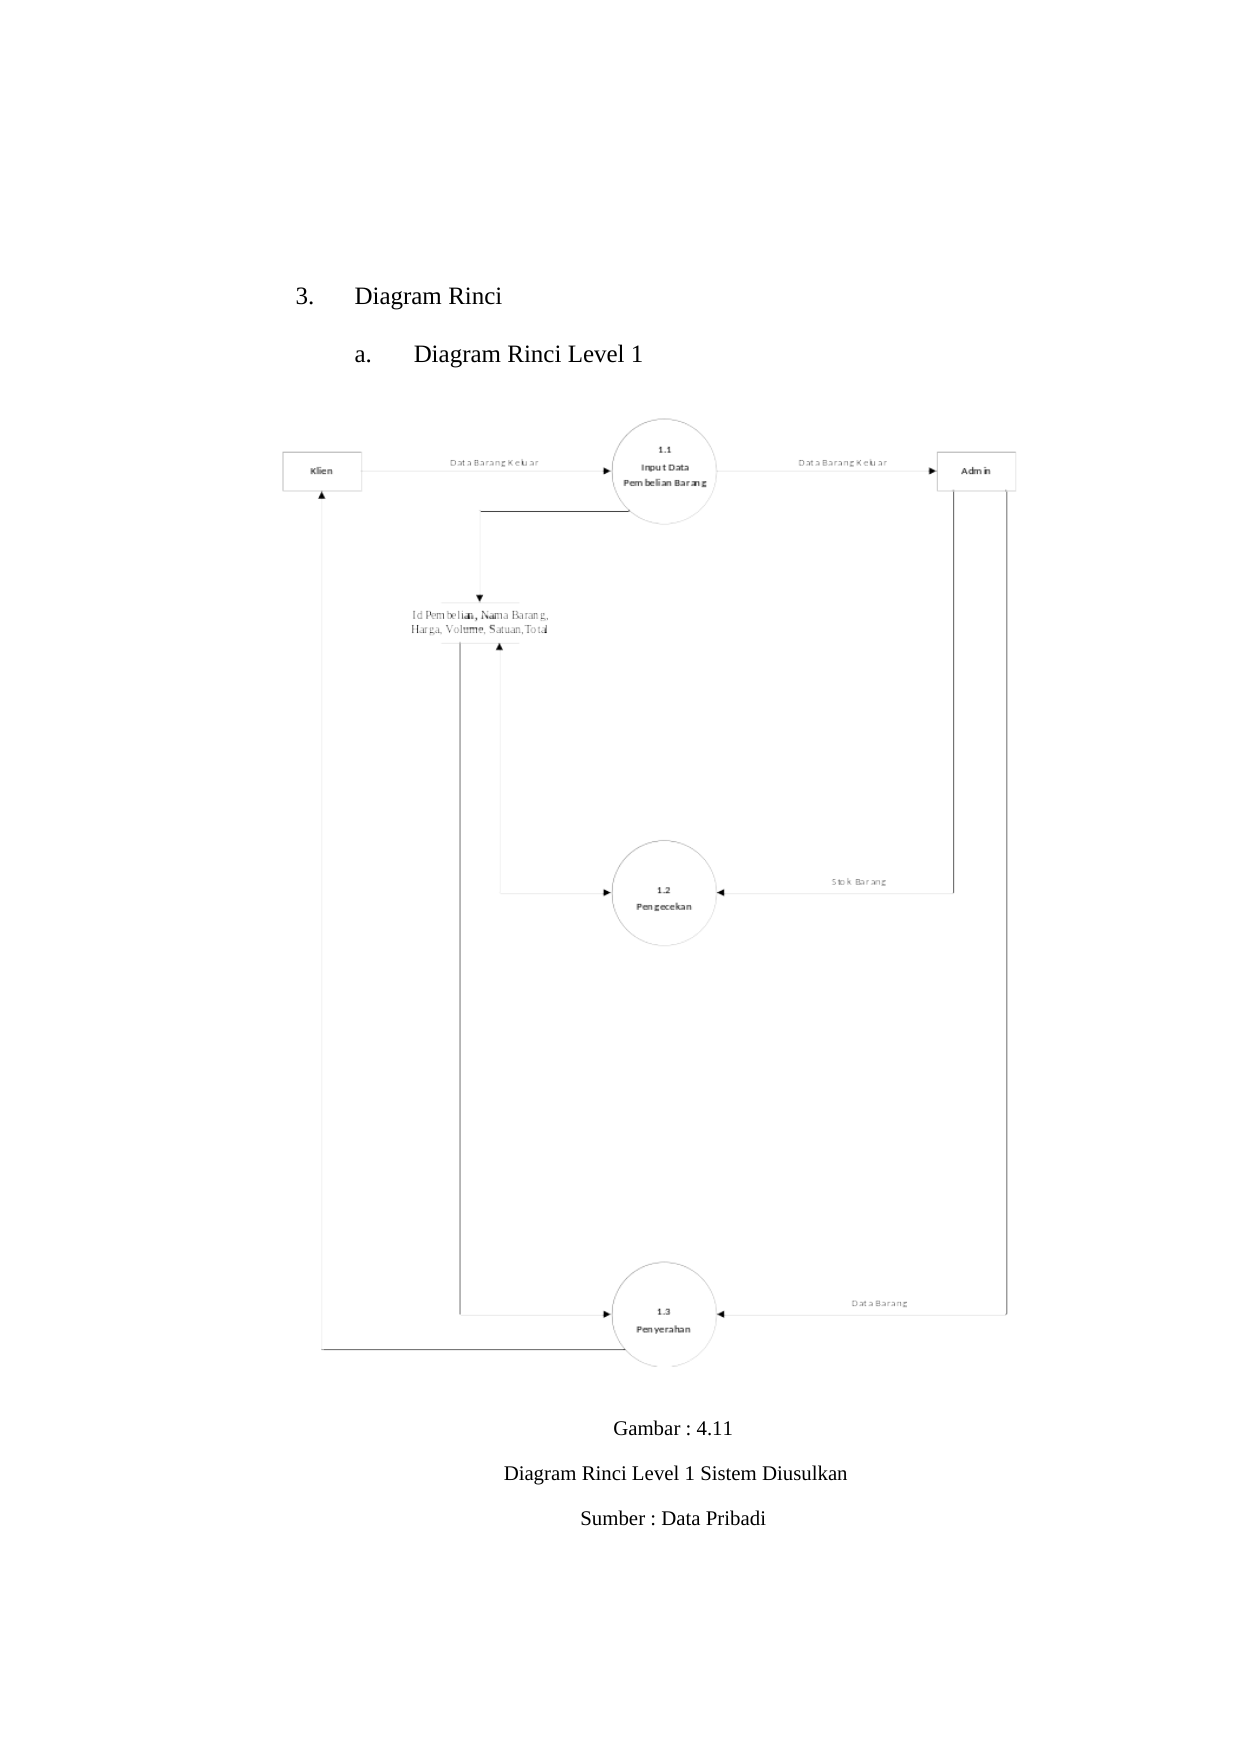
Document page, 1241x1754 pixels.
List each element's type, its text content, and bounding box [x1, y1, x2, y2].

list Diagram Rinci [295, 281, 1063, 310]
text Diagram Rinci Level 1 Sistem Diusulkan [295, 1461, 1051, 1485]
list Diagram Rinci Level 1 [354, 339, 1063, 367]
text Sumber : Data Pribadi [295, 1506, 1051, 1530]
text Gambar : 4.11 [295, 1416, 1051, 1440]
